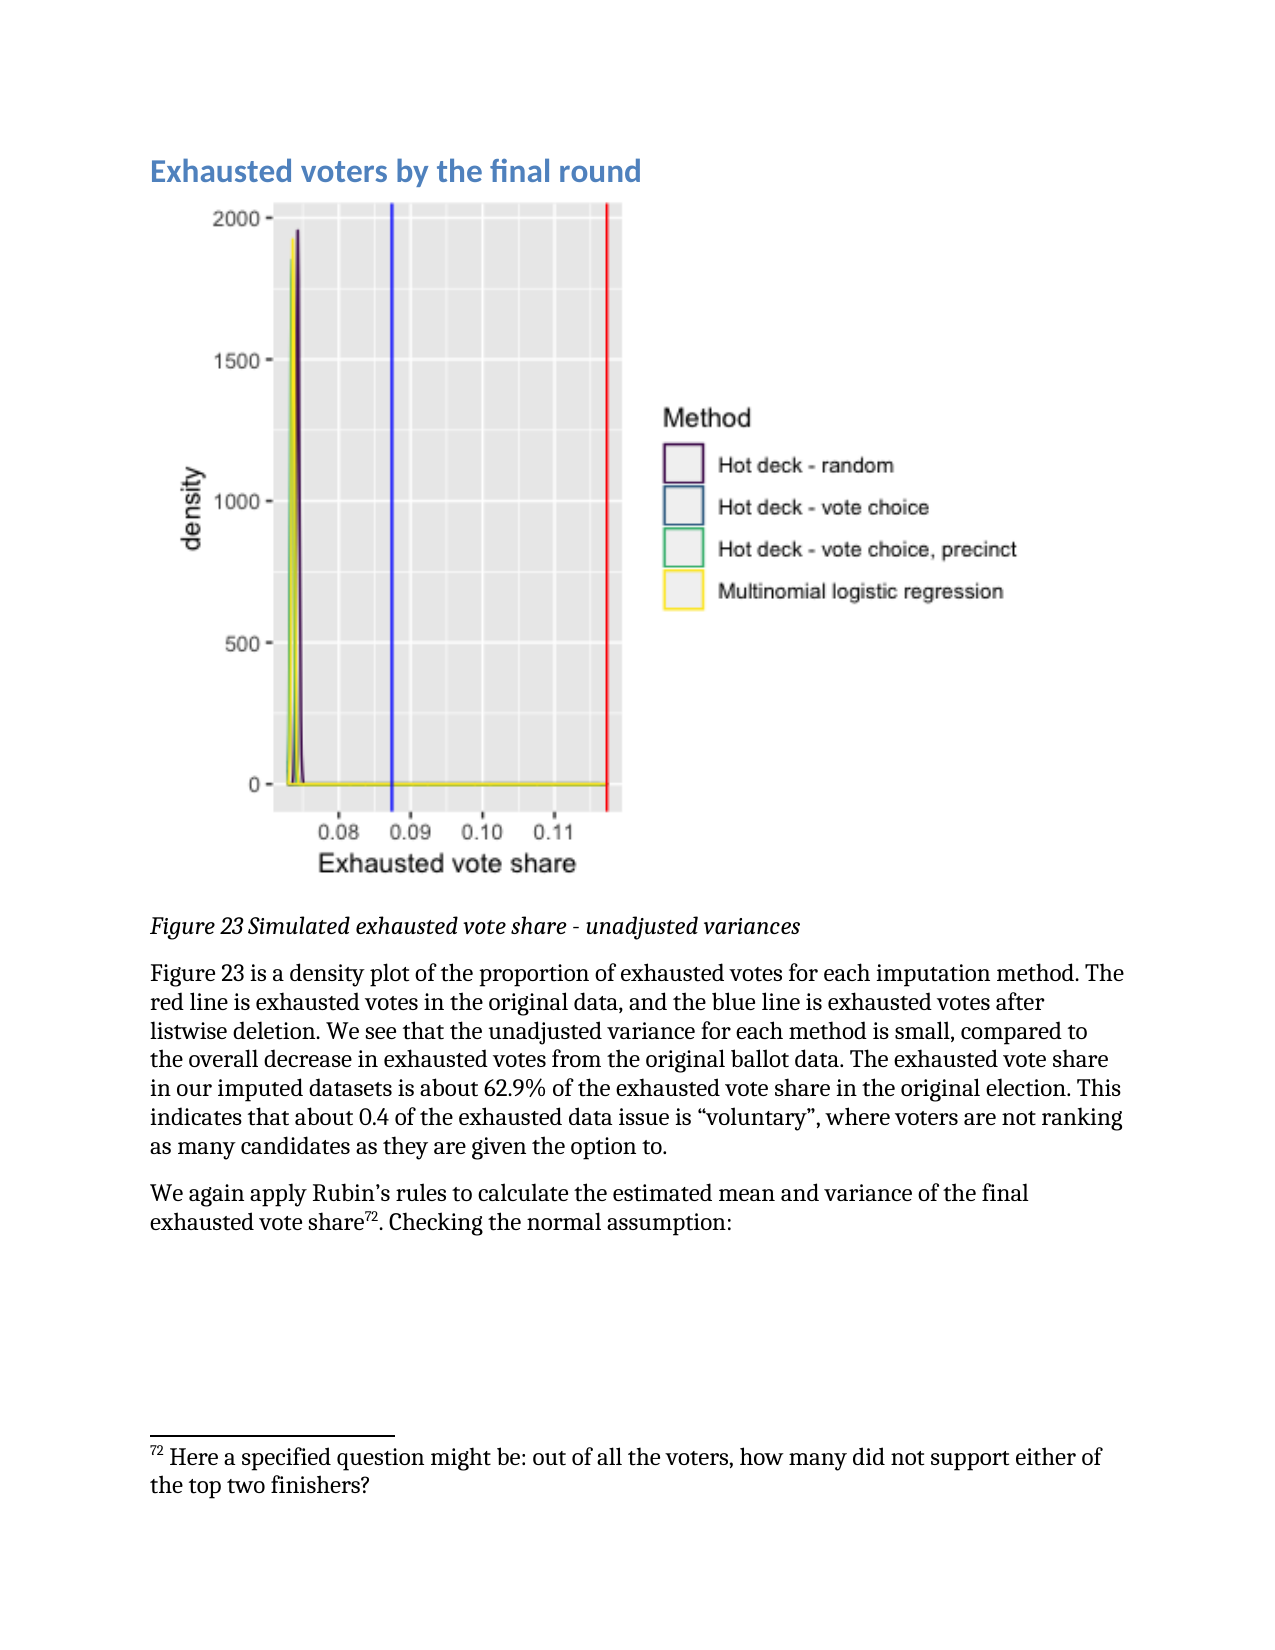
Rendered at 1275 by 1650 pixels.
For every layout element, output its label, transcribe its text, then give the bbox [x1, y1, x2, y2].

picture [168, 190, 1044, 891]
subtitle Exhausted voters by the final round [150, 150, 1125, 191]
text We again apply Rubin’s rules to calculate the estimated mean and variance of the final exhausted vote share. Checking the normal assumption: [150, 1179, 1125, 1237]
text Figure 23 is a density plot of the proportion of exhausted votes for each imputation method. The red line is exhausted votes in the original data, and the blue line is exhausted votes after listwise deletion. We see that the unadjusted variance for each method is small, compared to the overall decrease in exhausted votes from the original ballot data. The exhausted vote share in our imputed datasets is about 62.9% of the exhausted vote share in the original election. This indicates that about 0.4 of the exhausted data issue is “voluntary”, where voters are not ranking as many candidates as they are given the option to. [150, 959, 1125, 1160]
text Figure 23 Simulated exhausted vote share - unadjusted variances [150, 912, 1125, 940]
